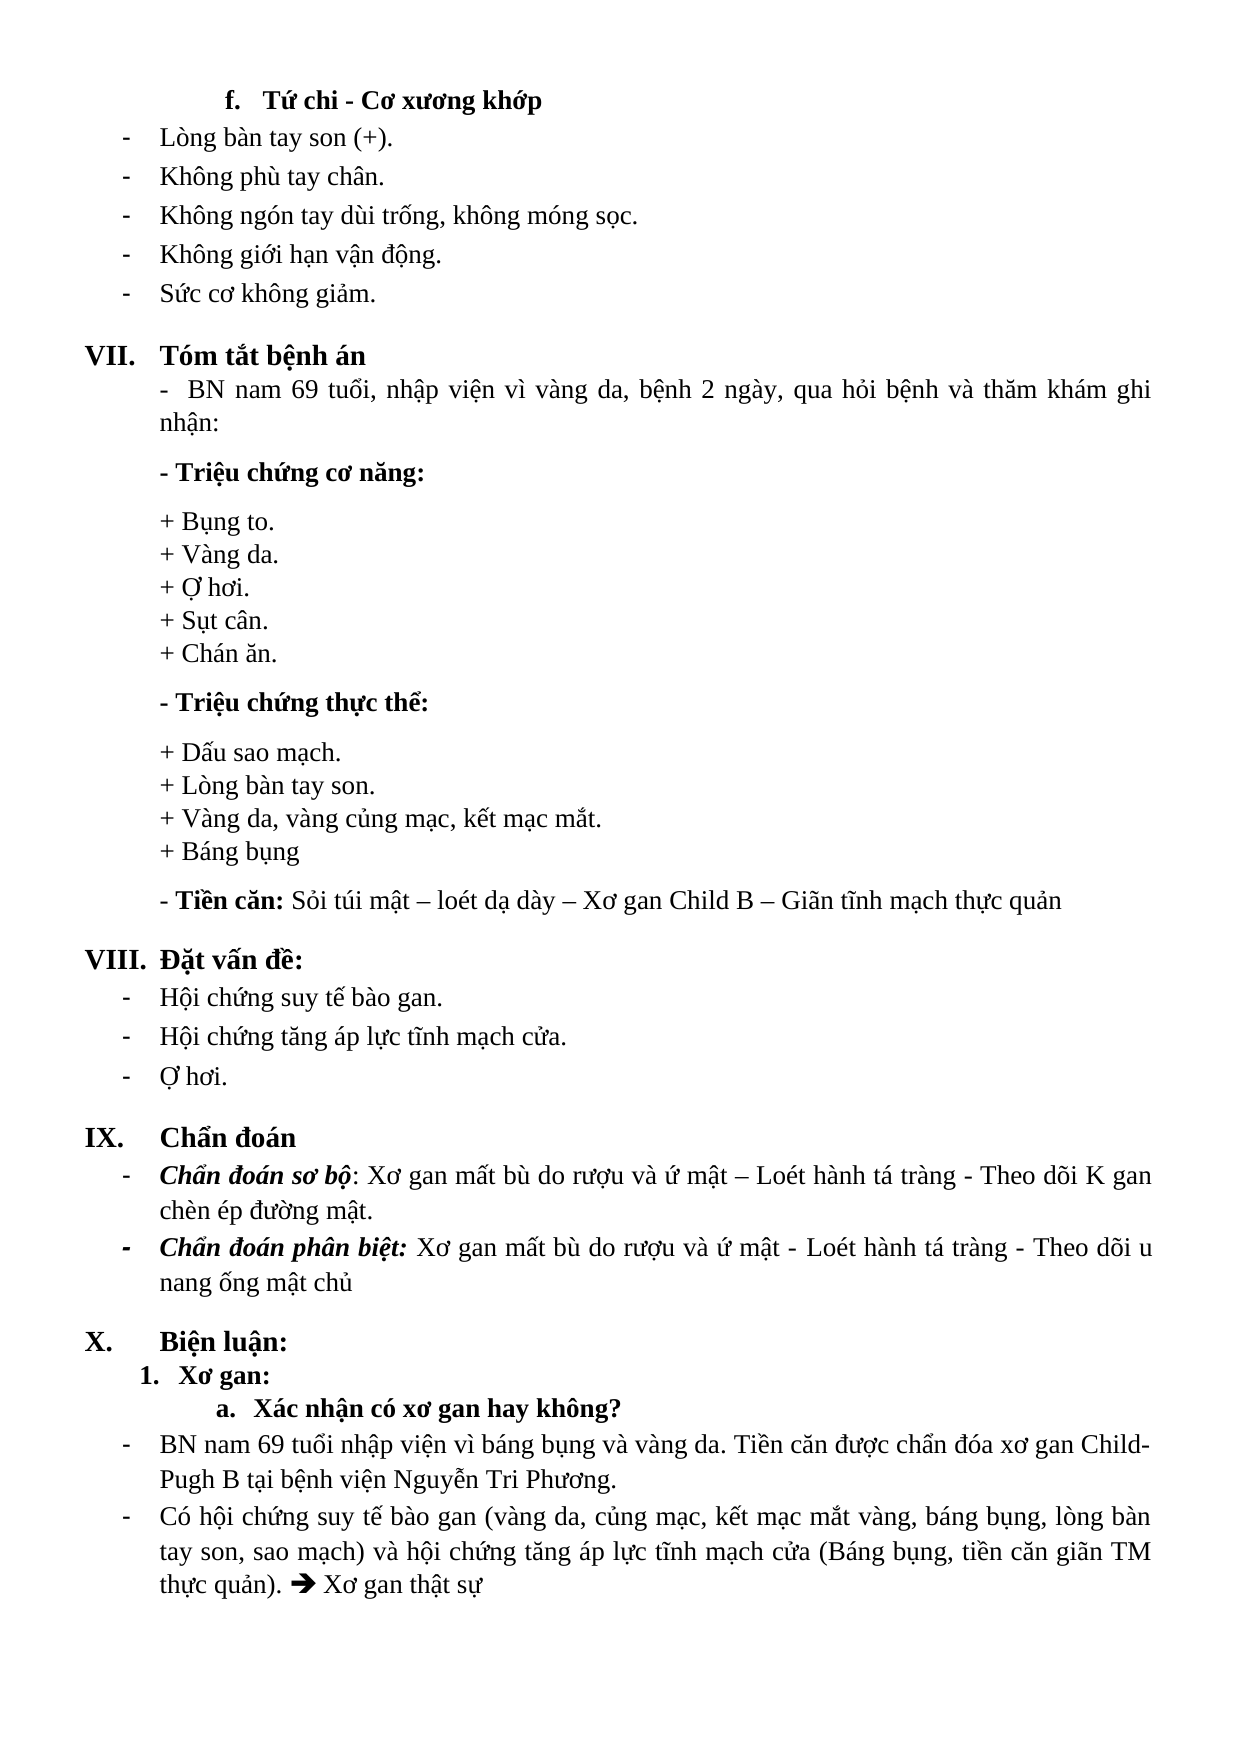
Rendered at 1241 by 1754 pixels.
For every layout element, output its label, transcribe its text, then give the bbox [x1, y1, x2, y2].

subtitle Biện luận: [84, 1324, 1153, 1357]
list Không ngón tay dùi trống, không móng sọc. [122, 195, 1153, 232]
text - Triệu chứng cơ năng: [159, 456, 1153, 487]
list Không giới hạn vận động. [122, 234, 1153, 271]
list Chẩn đoán phân biệt: Xơ gan mất bù do rượu và ứ mật - Loét hành tá tràng - Theo dõi u nang ống mật chủ [122, 1227, 1153, 1297]
list BN nam 69 tuổi nhập viện vì báng bụng và vàng da. Tiền căn được chẩn đóa xơ gan Child-Pugh B tại bệnh viện Nguyễn Tri Phương. [122, 1425, 1153, 1495]
list Hội chứng tăng áp lực tĩnh mạch cửa. [122, 1017, 1153, 1054]
list Không phù tay chân. [122, 156, 1153, 193]
text + Bụng to. + Vàng da. + Ợ hơi. + Sụt cân. + Chán ăn. [159, 505, 1153, 668]
text - Triệu chứng thực thể: [159, 686, 1153, 718]
list Xác nhận có xơ gan hay không? [216, 1392, 1153, 1423]
text - Tiền căn: Sỏi túi mật – loét dạ dày – Xơ gan Child B – Giãn tĩnh mạch thực quản [159, 884, 1153, 916]
text + Dấu sao mạch. + Lòng bàn tay son. + Vàng da, vàng củng mạc, kết mạc mắt. + Báng bụng [159, 736, 1153, 866]
subtitle Tóm tắt bệnh án [84, 338, 1153, 371]
list Ợ hơi. [122, 1056, 1153, 1093]
list Có hội chứng suy tế bào gan (vàng da, củng mạc, kết mạc mắt vàng, báng bụng, lòng bàn tay son, sao mạch) và hội chứng tăng áp lực tĩnh mạch cửa (Báng bụng, tiền căn giãn TM thực quản). Xơ gan thật sự [122, 1497, 1153, 1599]
subtitle Đặt vấn đề: [84, 942, 1153, 976]
list Hội chứng suy tế bào gan. [122, 978, 1153, 1015]
subtitle Tứ chi - Cơ xương khớp [225, 84, 1153, 116]
text - BN nam 69 tuổi, nhập viện vì vàng da, bệnh 2 ngày, qua hỏi bệnh và thăm khám ghi nhận: [159, 373, 1153, 437]
list Lòng bàn tay son (+). [122, 117, 1153, 154]
subtitle Chẩn đoán [84, 1120, 1153, 1153]
list Chẩn đoán sơ bộ: Xơ gan mất bù do rượu và ứ mật – Loét hành tá tràng - Theo dõi K gan chèn ép đường mật. [122, 1156, 1153, 1225]
list Sức cơ không giảm. [122, 273, 1153, 310]
list Xơ gan: [159, 1359, 1153, 1390]
